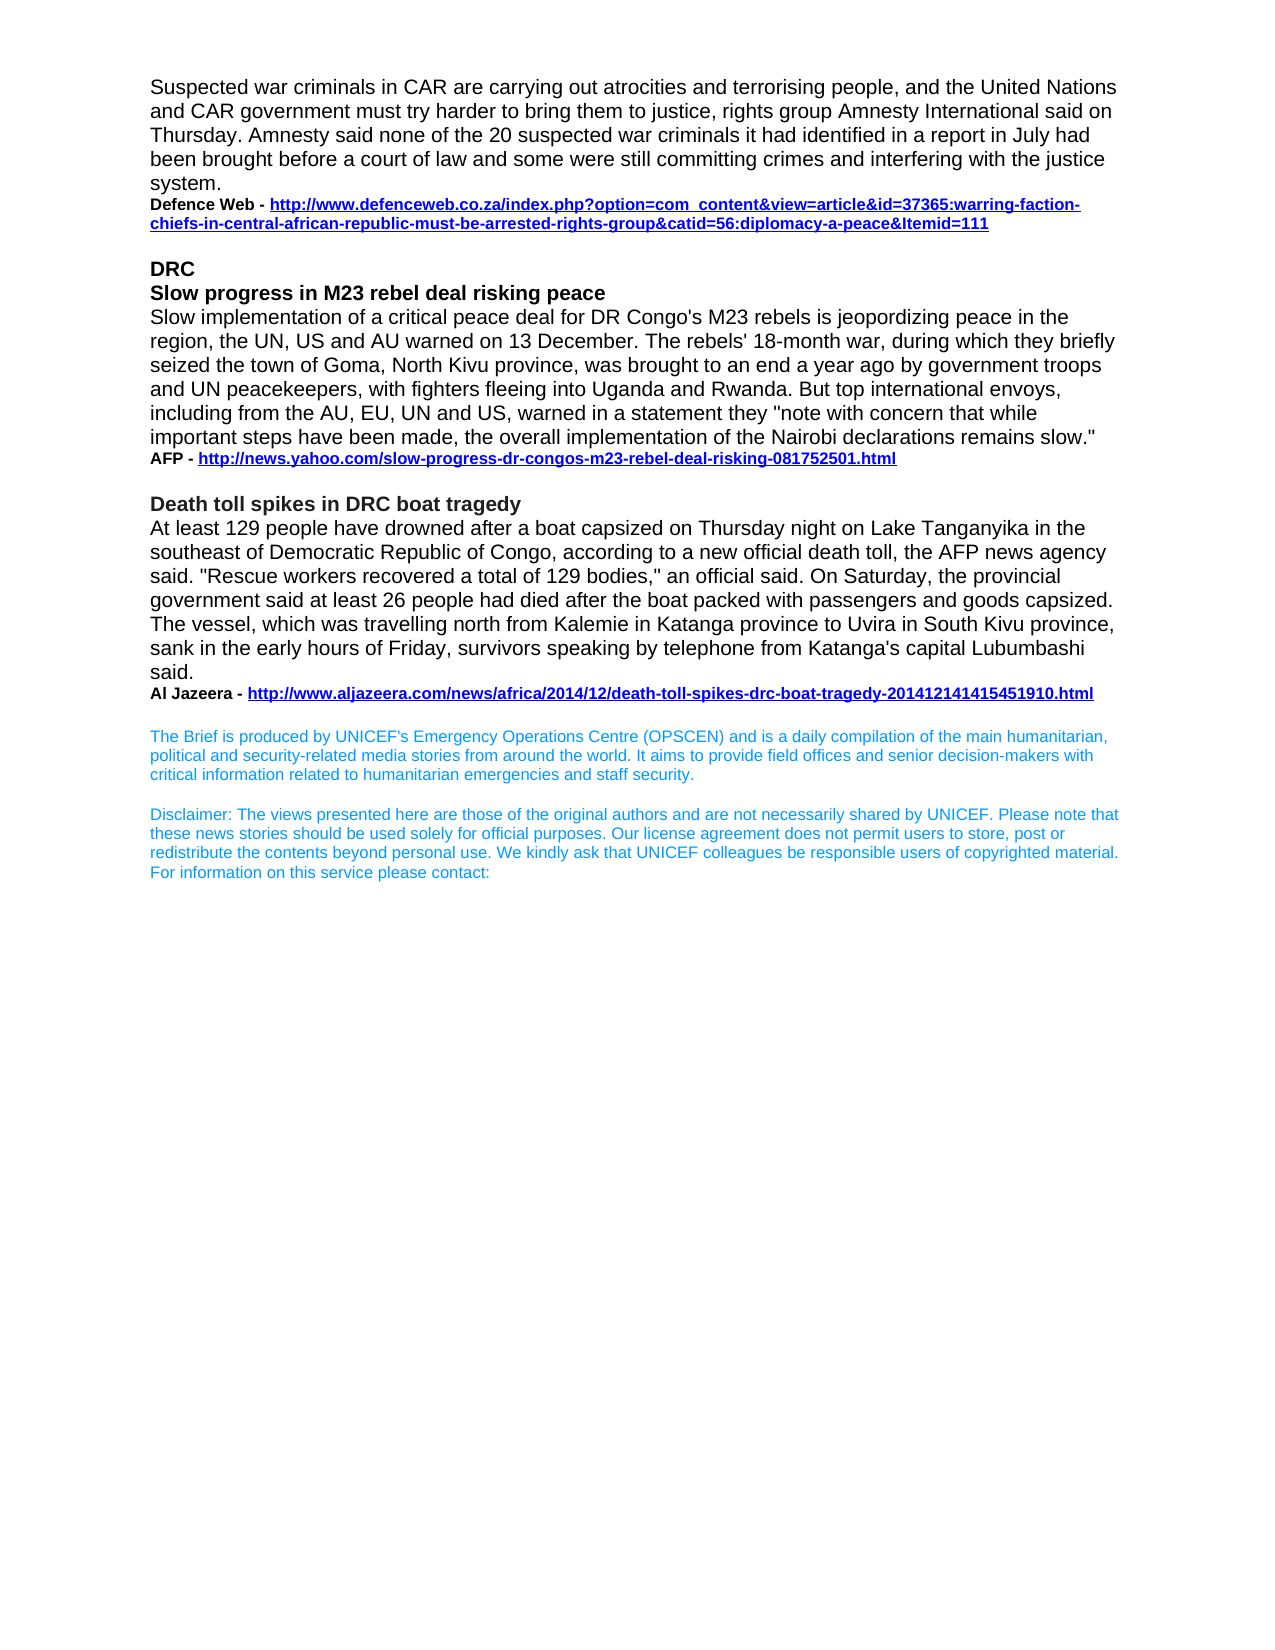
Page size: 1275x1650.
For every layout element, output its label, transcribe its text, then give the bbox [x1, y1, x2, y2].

text Slow implementation of a critical peace deal for DR Congo's M23 rebels is jeopordizing peace in the region, the UN, US and AU warned on 13 December. The rebels' 18-month war, during which they briefly seized the town of Goma, North Kivu province, was brought to an end a year ago by government troops and UN peacekeepers, with fighters fleeing into Uganda and Rwanda. But top international envoys, including from the AU, EU, UN and US, warned in a statement they "note with concern that while important steps have been made, the overall implementation of the Nairobi declarations remains slow." AFP - http://news.yahoo.com/slow-progress-dr-congos-m23-rebel-deal-risking-081752501.html [150, 305, 1125, 468]
text Al Jazeera - http://www.aljazeera.com/news/africa/2014/12/death-toll-spikes-drc-boat-tragedy-201412141415451910.html [150, 683, 1125, 703]
text Suspected war criminals in CAR are carrying out atrocities and terrorising people, and the United Nations and CAR government must try harder to bring them to justice, rights group Amnesty International said on Thursday. Amnesty said none of the 20 suspected war criminals it had identified in a report in July had been brought before a court of law and some were still committing crimes and interfering with the justice system. [150, 75, 1125, 195]
text The vessel, which was travelling north from Kalemie in Katanga province to Uvira in South Kivu province, sank in the early hours of Friday, survivors speaking by telephone from Katanga's capital Lubumbashi said. [150, 612, 1125, 683]
text DRC [150, 257, 1125, 281]
text The Brief is produced by UNICEF's Emergency Operations Centre (OPSCEN) and is a daily compilation of the main humanitarian, political and security-related media stories from around the world. It aims to provide field offices and senior decision-makers with critical information related to humanitarian emergencies and staff security. [150, 727, 1125, 784]
text Disclaimer: The views presented here are those of the original authors and are not necessarily shared by UNICEF. Please note that these news stories should be used solely for official purposes. Our license agreement does not permit users to store, post or redistribute the contents beyond personal use. We kindly ask that UNICEF colleagues be responsible users of copyrighted material. For information on this service please contact: [150, 805, 1125, 882]
text Defence Web - http://www.defenceweb.co.za/index.php?option=com_content&view=article&id=37365:warring-faction-chiefs-in-central-african-republic-must-be-arrested-rights-group&catid=56:diplomacy-a-peace&Itemid=111 [150, 195, 1125, 233]
text Slow progress in M23 rebel deal risking peace [150, 281, 1125, 305]
text Death toll spikes in DRC boat tragedy [150, 492, 1125, 516]
text At least 129 people have drowned after a boat capsized on Thursday night on Lake Tanganyika in the southeast of Democratic Republic of Congo, according to a new official death toll, the AFP news agency said. "Rescue workers recovered a total of 129 bodies," an official said. On Saturday, the provincial government said at least 26 people had died after the boat packed with passengers and goods capsized. [150, 516, 1125, 612]
